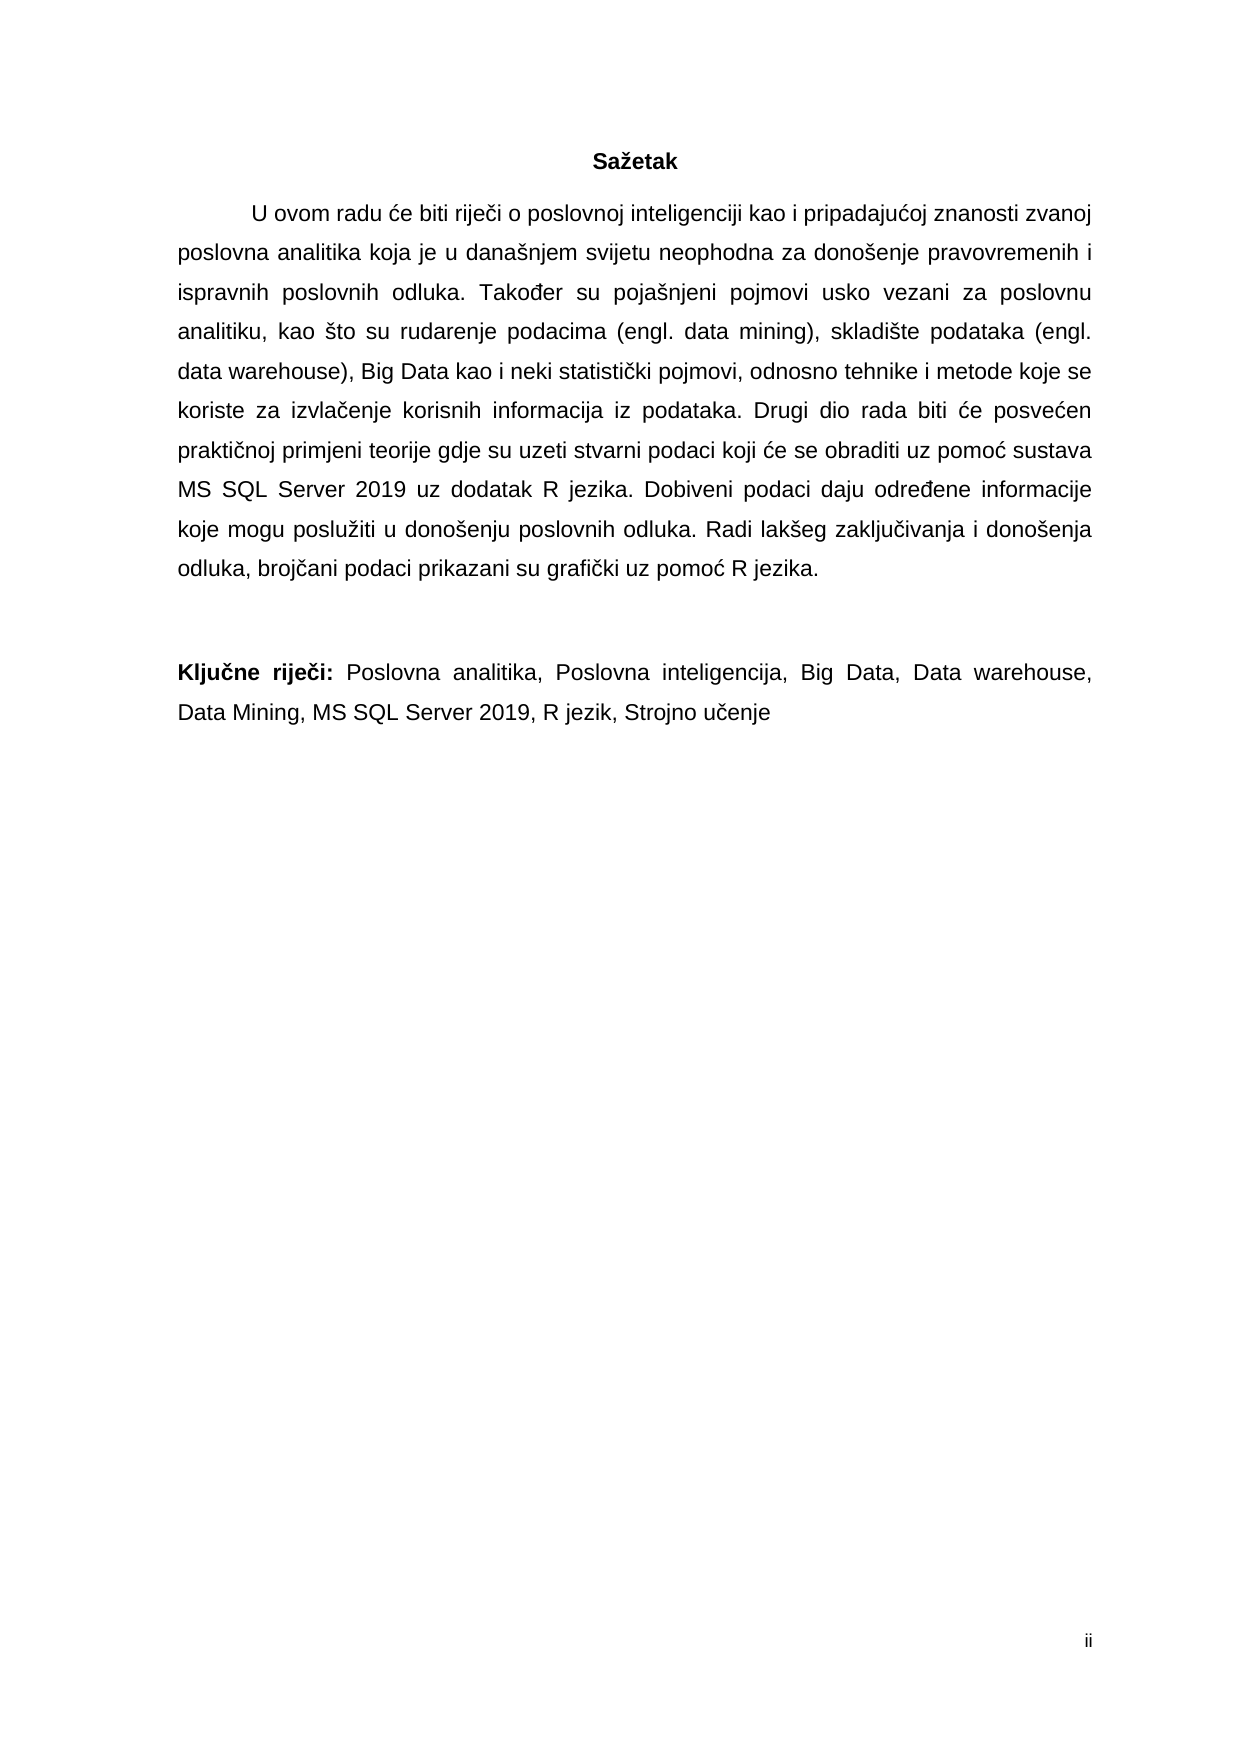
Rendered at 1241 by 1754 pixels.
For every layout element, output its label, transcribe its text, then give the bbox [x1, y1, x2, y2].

text U ovom radu će biti riječi o poslovnoj inteligenciji kao i pripadajućoj znanosti zvanoj poslovna analitika koja je u današnjem svijetu neophodna za donošenje pravovremenih i ispravnih poslovnih odluka. Također su pojašnjeni pojmovi usko vezani za poslovnu analitiku, kao što su rudarenje podacima (engl. data mining), skladište podataka (engl. data warehouse), Big Data kao i neki statistički pojmovi, odnosno tehnike i metode koje se koriste za izvlačenje korisnih informacija iz podataka. Drugi dio rada biti će posvećen praktičnoj primjeni teorije gdje su uzeti stvarni podaci koji će se obraditi uz pomoć sustava MS SQL Server 2019 uz dodatak R jezika. Dobiveni podaci daju određene informacije koje mogu poslužiti u donošenju poslovnih odluka. Radi lakšeg zaključivanja i donošenja odluka, brojčani podaci prikazani su grafički uz pomoć R jezika. [177, 200, 1092, 581]
text Sažetak [177, 148, 1092, 174]
text Ključne riječi: Poslovna analitika, Poslovna inteligencija, Big Data, Data warehouse, Data Mining, MS SQL Server 2019, R jezik, Strojno učenje [177, 659, 1092, 725]
